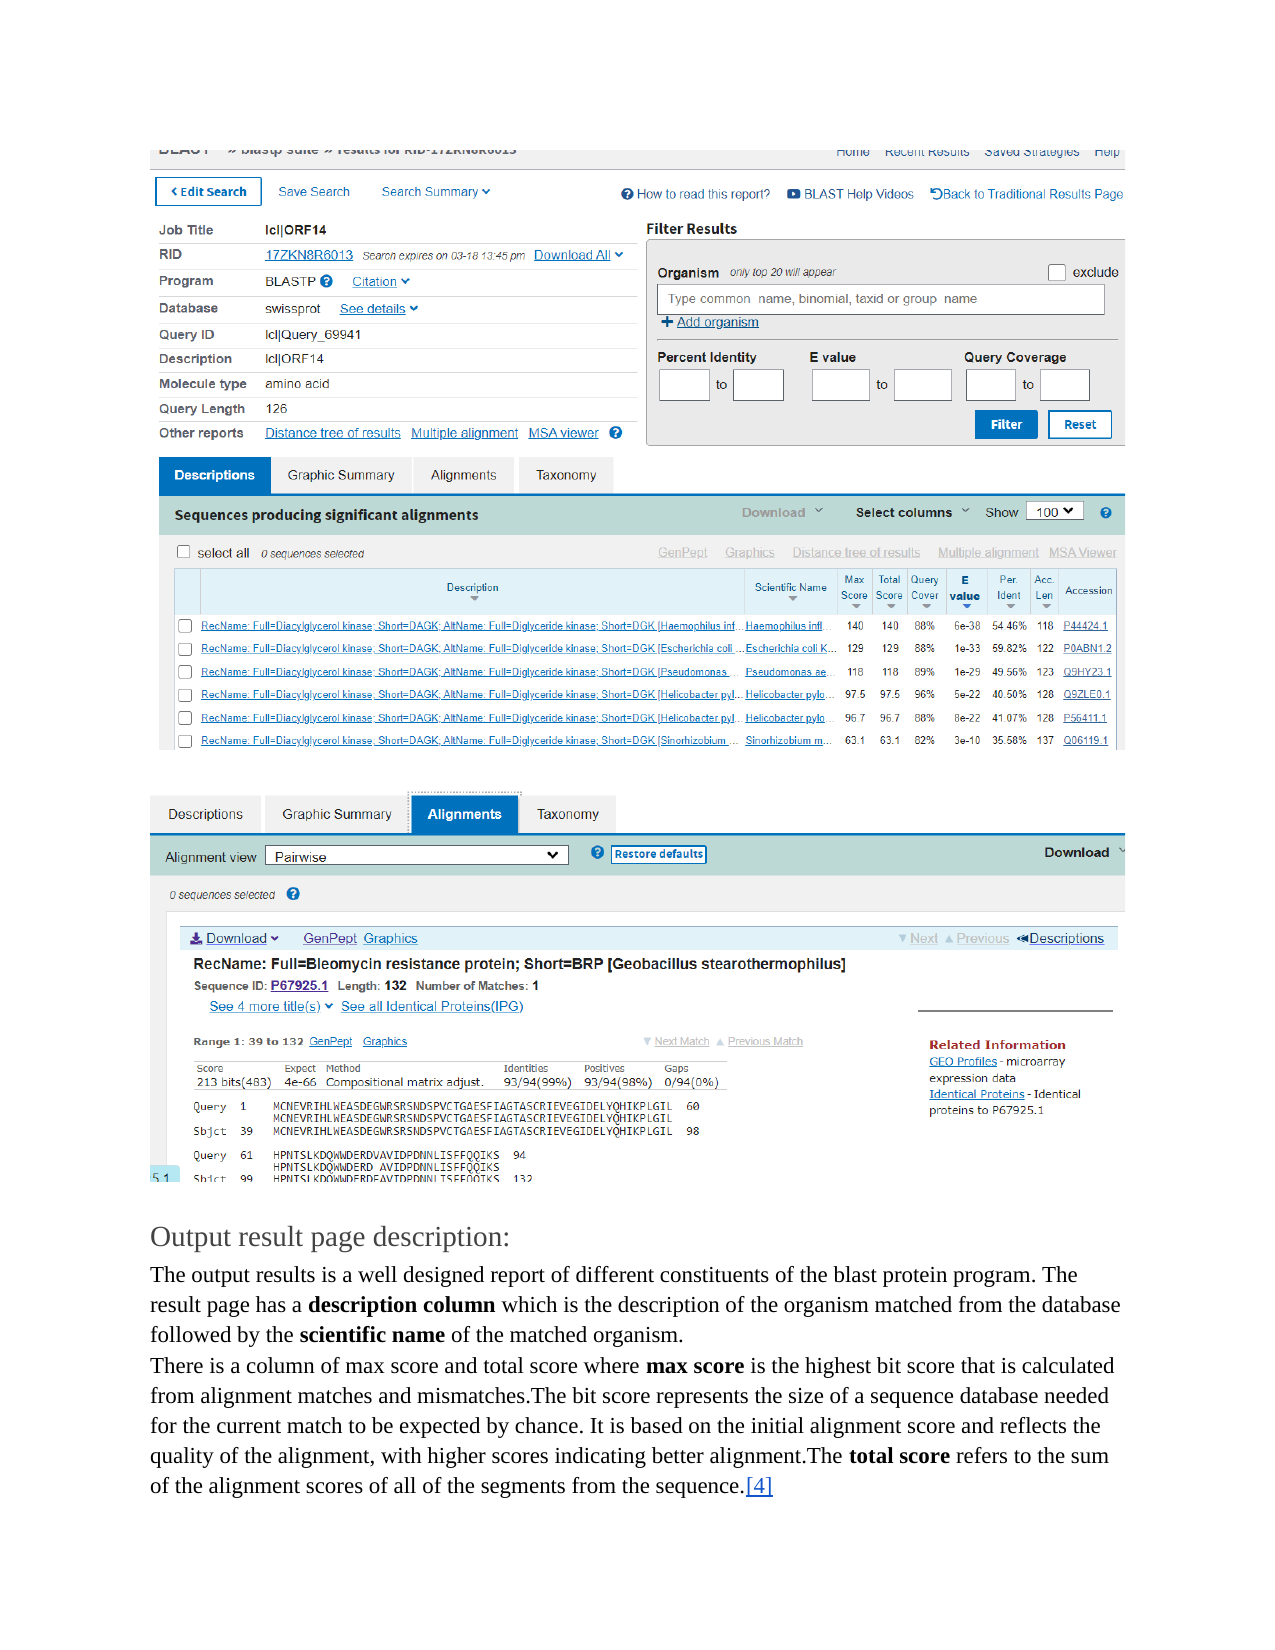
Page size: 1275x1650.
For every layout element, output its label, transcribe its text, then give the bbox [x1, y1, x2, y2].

subtitle Output result page description: [150, 1219, 1125, 1253]
text There is a column of max score and total score where max score is the highest bit score that is calculated from alignment matches and mismatches.The bit score represents the size of a sequence database needed for the current match to be expected by chance. It is based on the initial alignment score and reflects the quality of the alignment, with higher scores indicating better alignment.The total score refers to the sum of the alignment scores of all of the segments from the sequence.[4] [150, 1352, 1125, 1499]
picture [150, 150, 1125, 750]
picture [150, 784, 1125, 1182]
text The output results is a well designed report of different constituents of the blast protein program. The result page has a description column which is the description of the organism matched from the database followed by the scientific name of the matched organism. [150, 1261, 1125, 1348]
